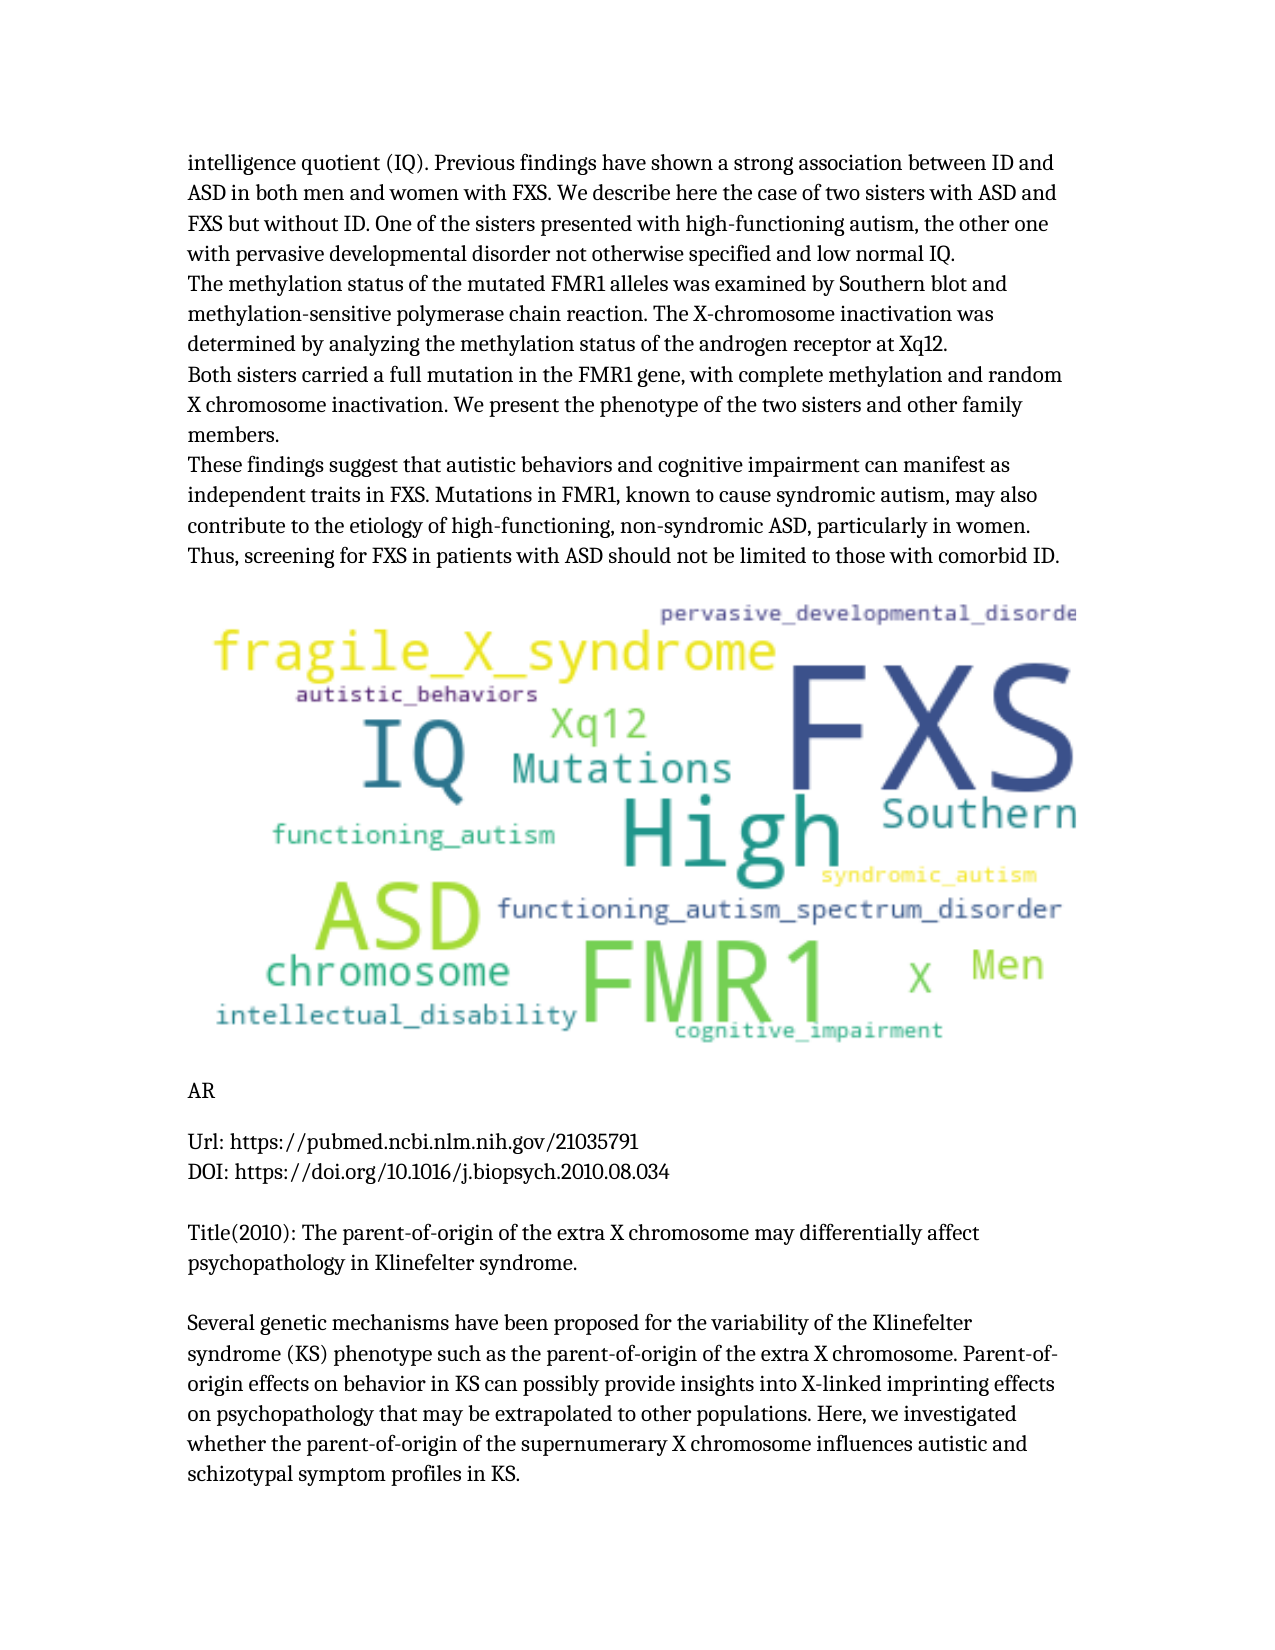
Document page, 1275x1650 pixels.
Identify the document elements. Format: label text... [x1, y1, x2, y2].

table_cell AR [176, 1078, 1076, 1129]
picture [206, 603, 1077, 1054]
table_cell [176, 150, 1076, 1078]
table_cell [176, 1129, 1076, 1487]
